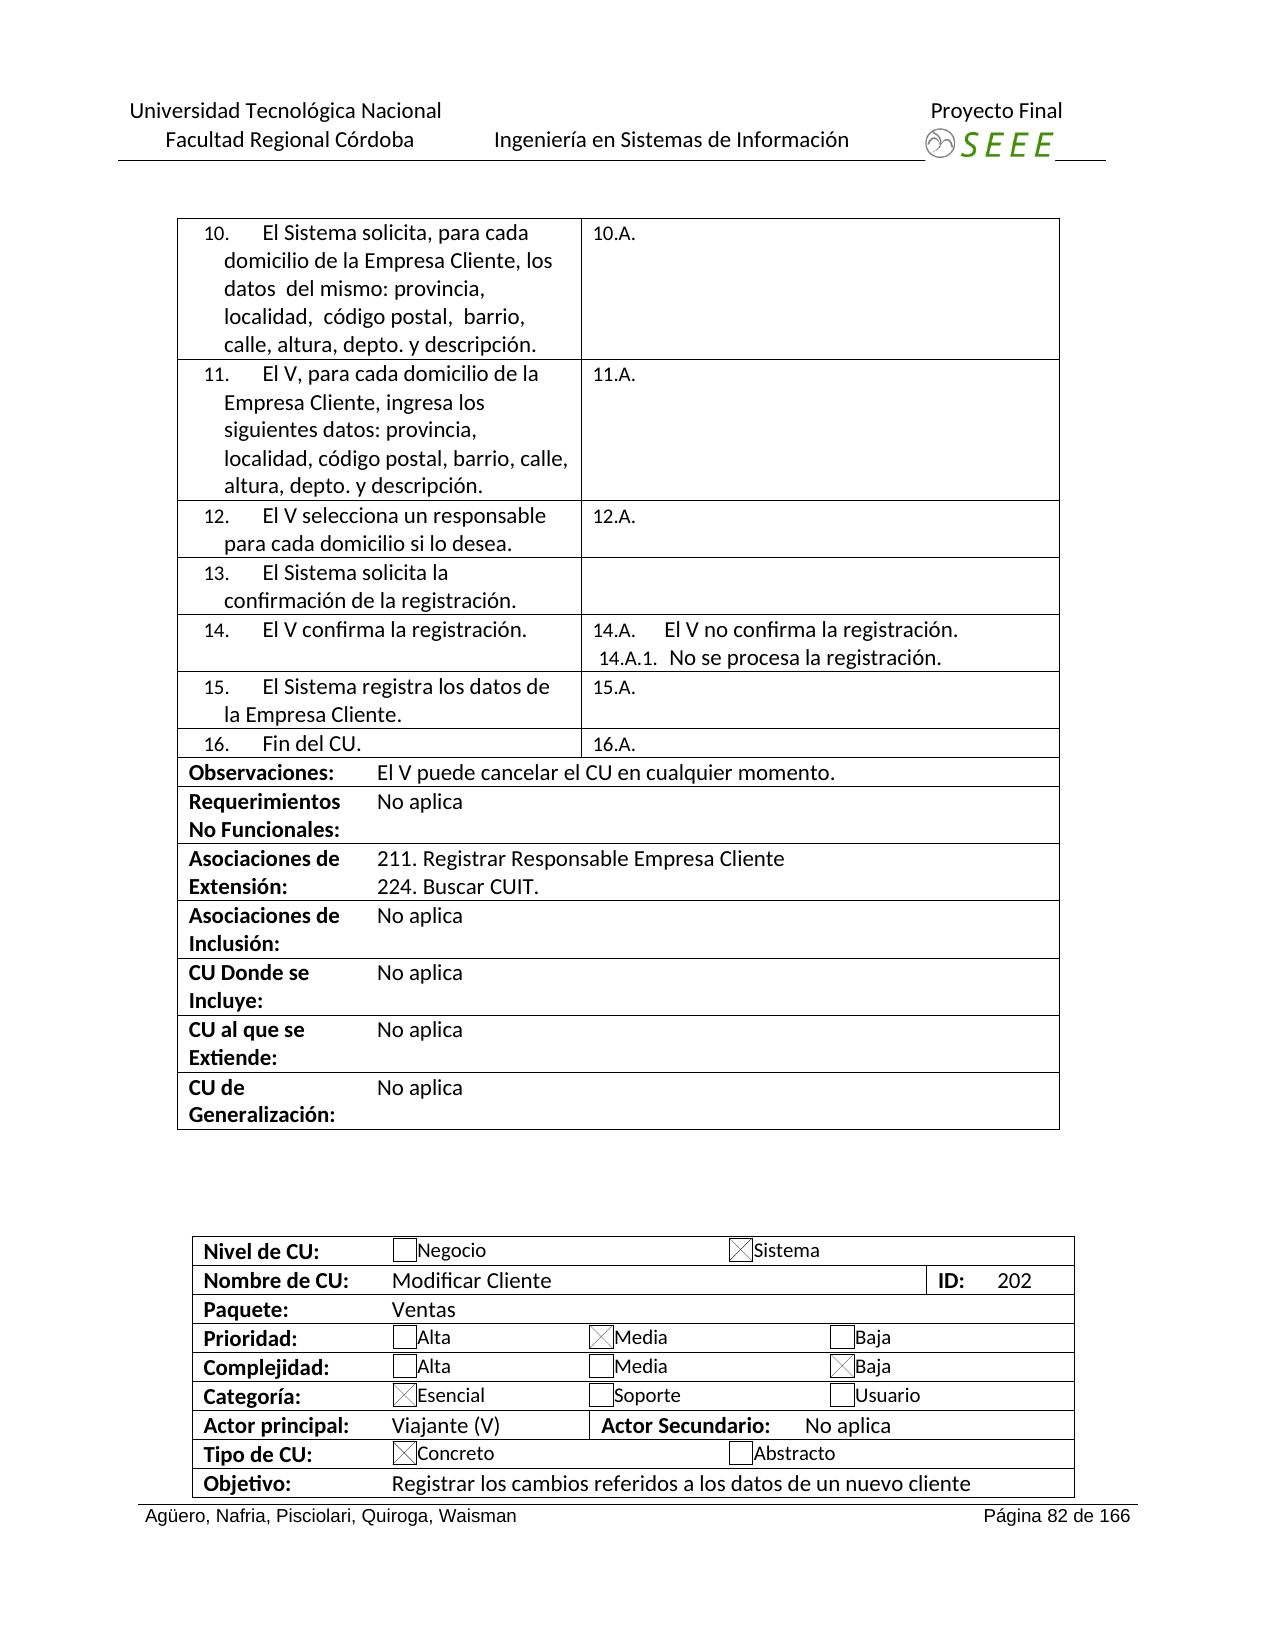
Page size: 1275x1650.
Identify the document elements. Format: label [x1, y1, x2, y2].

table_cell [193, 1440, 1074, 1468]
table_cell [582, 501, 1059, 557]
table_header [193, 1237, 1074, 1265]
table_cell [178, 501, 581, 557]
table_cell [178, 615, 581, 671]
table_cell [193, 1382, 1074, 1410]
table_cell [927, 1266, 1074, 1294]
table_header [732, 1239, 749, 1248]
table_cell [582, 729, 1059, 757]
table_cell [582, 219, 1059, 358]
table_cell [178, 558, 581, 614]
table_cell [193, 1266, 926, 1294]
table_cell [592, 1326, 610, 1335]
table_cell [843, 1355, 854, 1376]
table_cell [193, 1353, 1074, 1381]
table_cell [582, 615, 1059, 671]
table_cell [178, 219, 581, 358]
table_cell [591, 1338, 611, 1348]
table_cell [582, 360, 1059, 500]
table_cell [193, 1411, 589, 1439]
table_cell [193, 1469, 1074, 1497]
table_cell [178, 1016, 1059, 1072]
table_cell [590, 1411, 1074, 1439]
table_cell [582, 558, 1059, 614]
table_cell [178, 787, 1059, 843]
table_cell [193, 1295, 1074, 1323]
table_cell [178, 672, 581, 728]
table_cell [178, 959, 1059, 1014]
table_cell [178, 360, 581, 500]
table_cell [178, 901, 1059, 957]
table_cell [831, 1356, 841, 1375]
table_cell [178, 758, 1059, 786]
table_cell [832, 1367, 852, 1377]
picture [925, 125, 1056, 161]
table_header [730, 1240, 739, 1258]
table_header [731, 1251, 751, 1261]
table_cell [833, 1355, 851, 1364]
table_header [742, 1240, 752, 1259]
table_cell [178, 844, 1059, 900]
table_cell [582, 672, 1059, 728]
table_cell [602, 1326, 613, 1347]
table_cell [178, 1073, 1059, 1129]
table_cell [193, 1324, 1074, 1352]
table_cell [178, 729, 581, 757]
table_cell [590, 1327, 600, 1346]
